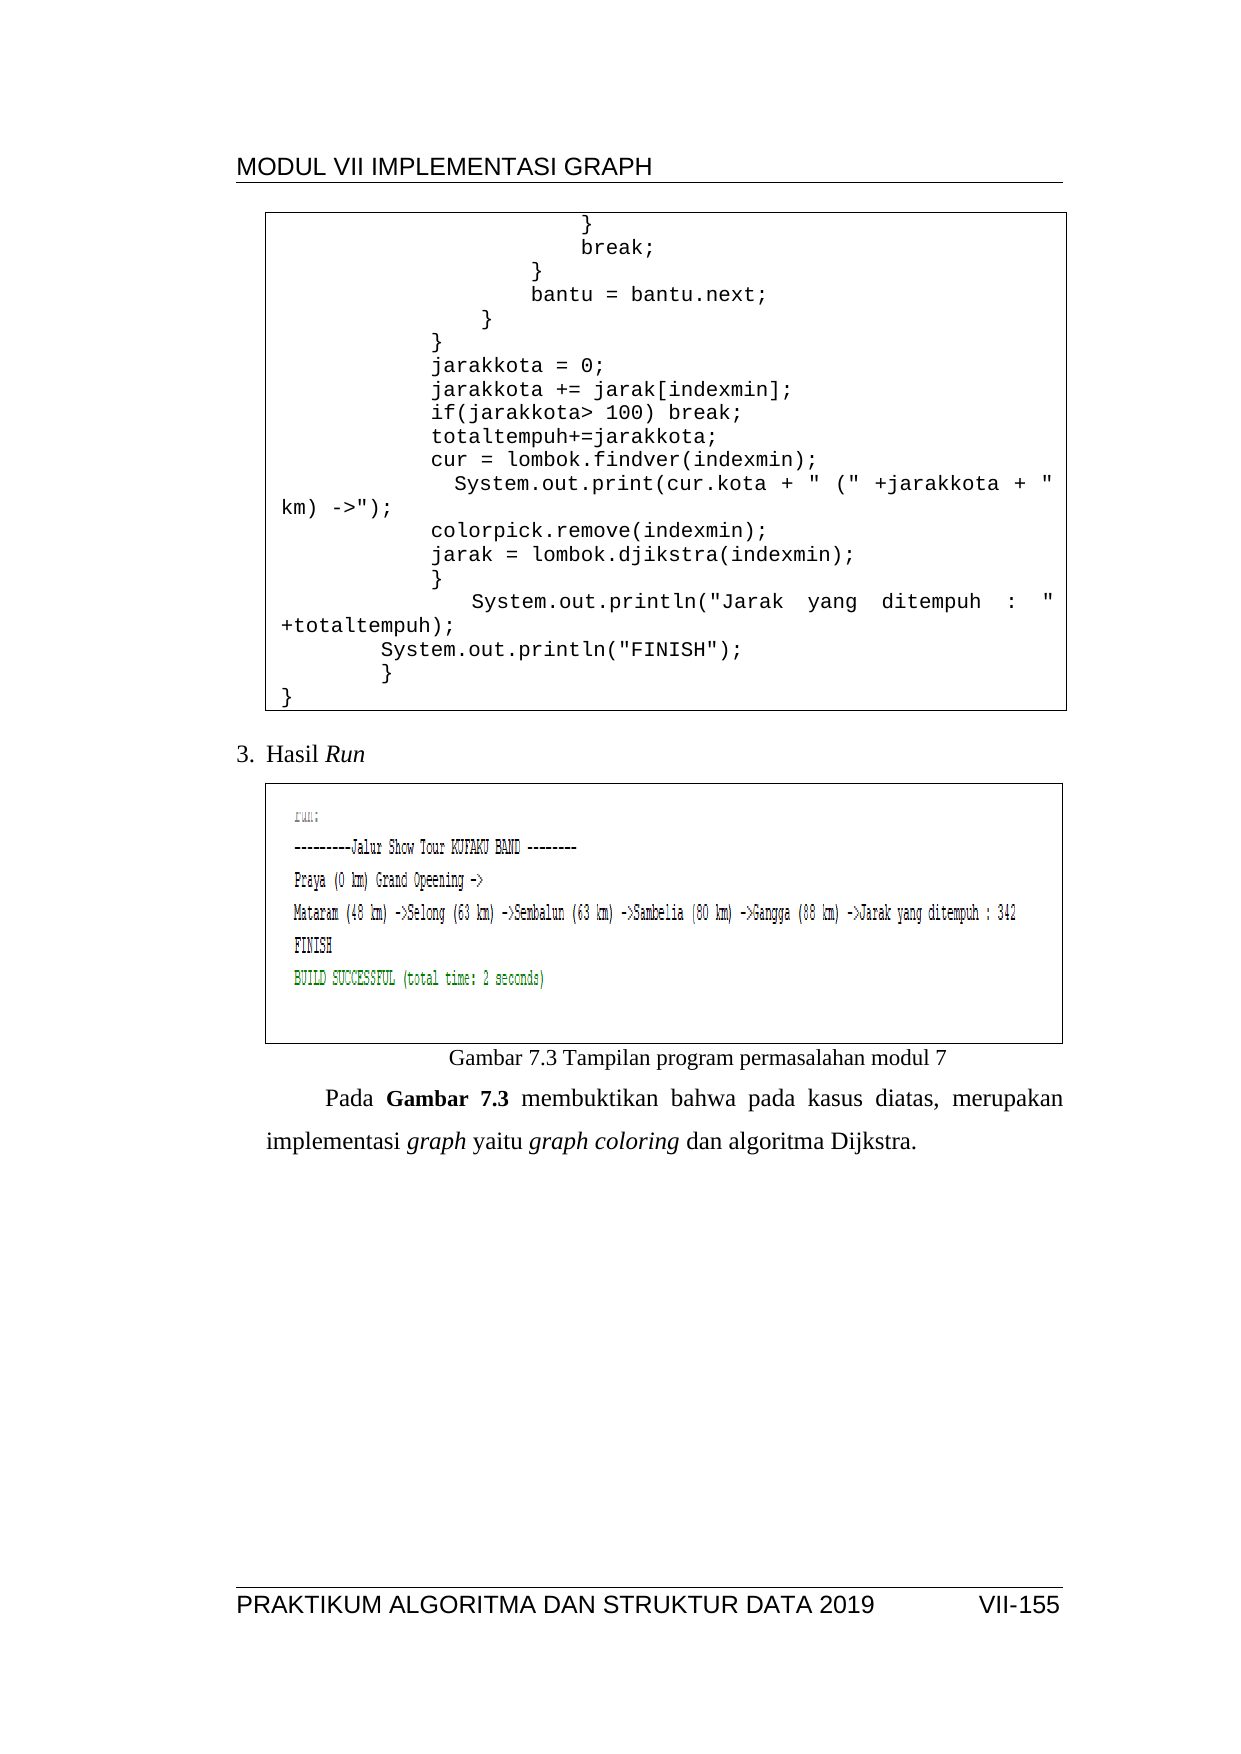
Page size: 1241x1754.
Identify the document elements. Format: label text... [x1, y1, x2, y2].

list Hasil Run [236, 739, 1063, 768]
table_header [266, 213, 1066, 709]
table_header [266, 784, 1062, 1043]
text Pada Gambar 7.3 membuktikan bahwa pada kasus diatas, merupakan implementasi graph yaitu graph coloring dan algoritma Dijkstra. [266, 1083, 1063, 1155]
list Gambar 7.3 Tampilan program permasalahan modul 7 [333, 1044, 1063, 1070]
picture [291, 812, 1038, 1014]
